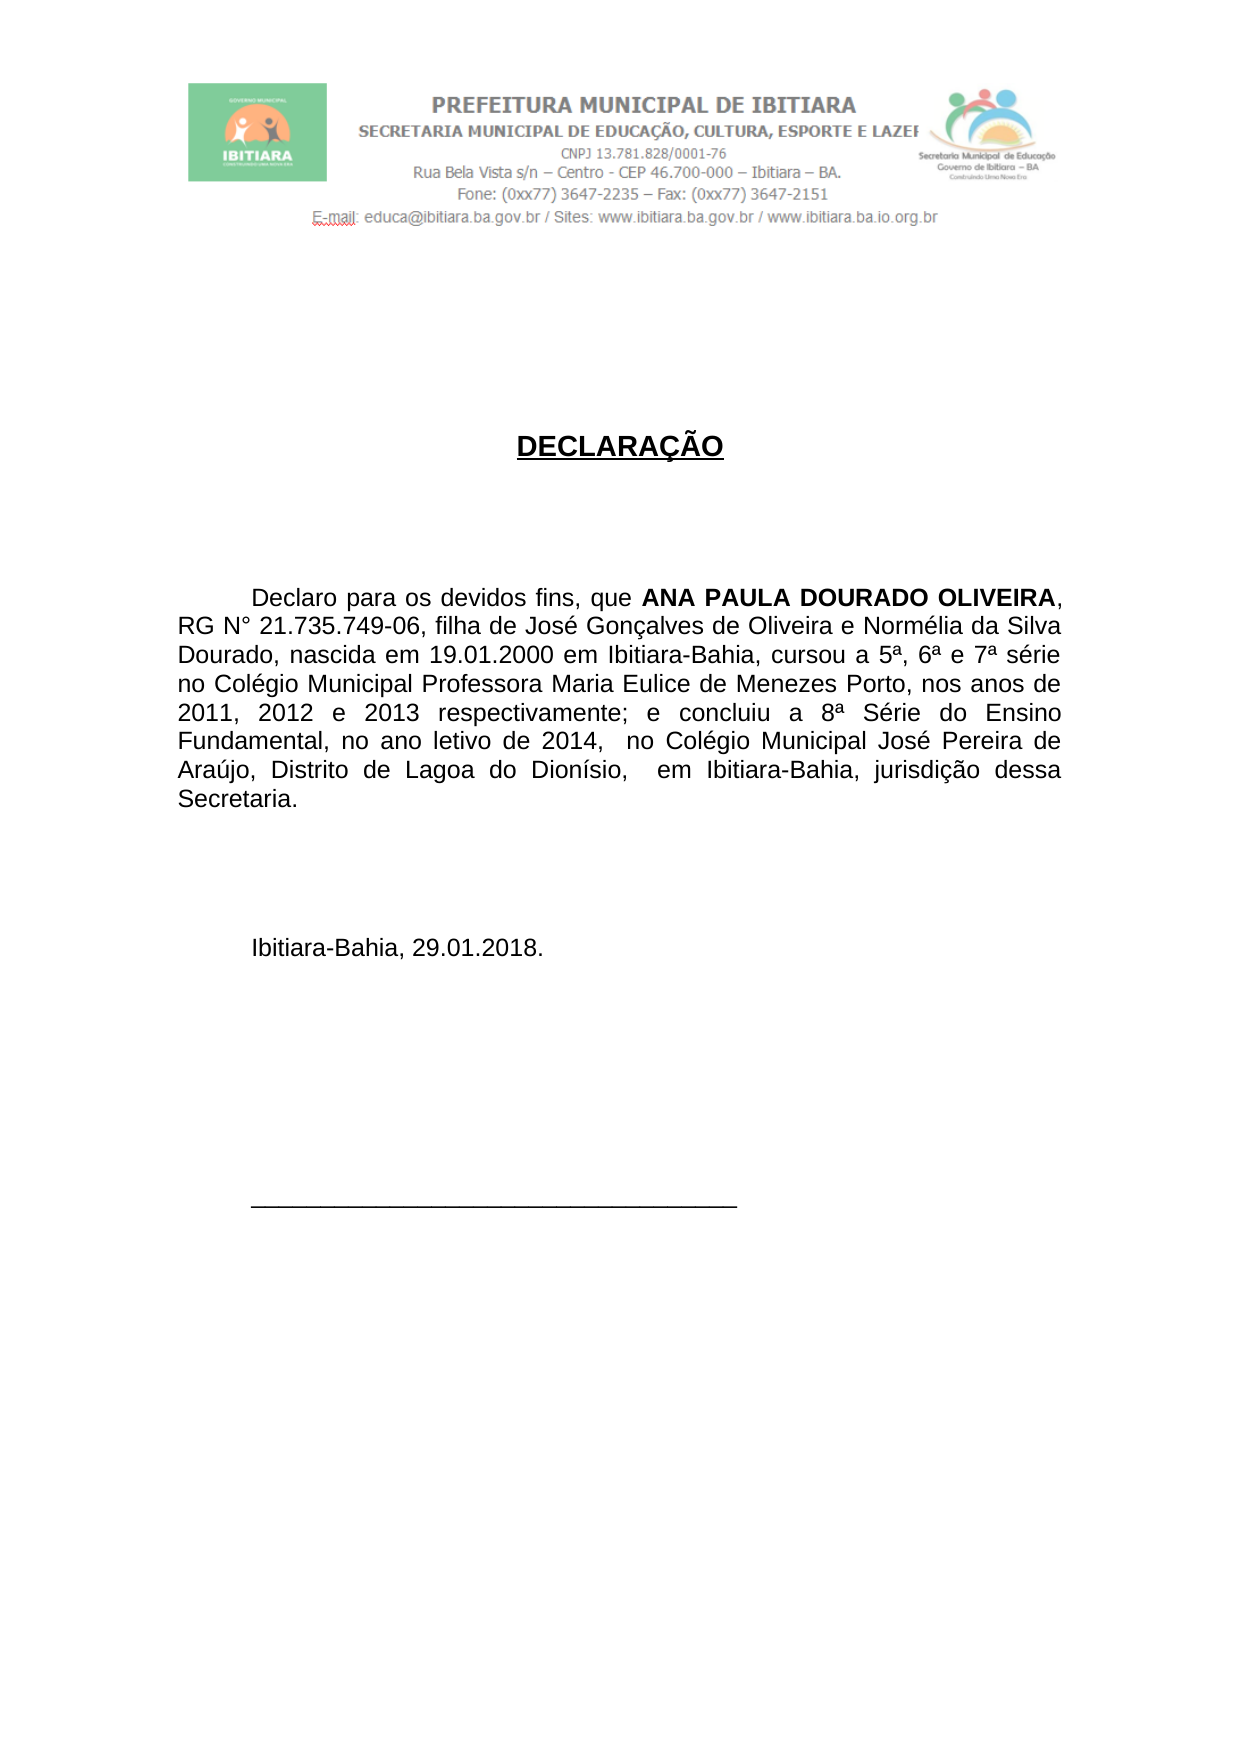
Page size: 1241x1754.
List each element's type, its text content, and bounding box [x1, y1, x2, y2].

text Declaro para os devidos fins, que ANA PAULA DOURADO OLIVEIRA, RG N° 21.735.749-06, filha de José Gonçalves de Oliveira e Normélia da Silva Dourado, nascida em 19.01.2000 em Ibitiara-Bahia, cursou a 5ª, 6ª e 7ª série no Colégio Municipal Professora Maria Eulice de Menezes Porto, nos anos de 2011, 2012 e 2013 respectivamente; e concluiu a 8ª Série do Ensino Fundamental, no ano letivo de 2014, no Colégio Municipal José Pereira de Araújo, Distrito de Lagoa do Dionísio, em Ibitiara-Bahia, jurisdição dessa Secretaria. [177, 583, 1063, 813]
text ___________________________________ [177, 1181, 1063, 1209]
text DECLARAÇÃO [177, 429, 1063, 463]
text Ibitiara-Bahia, 29.01.2018. [177, 933, 1063, 961]
picture [177, 73, 1063, 234]
